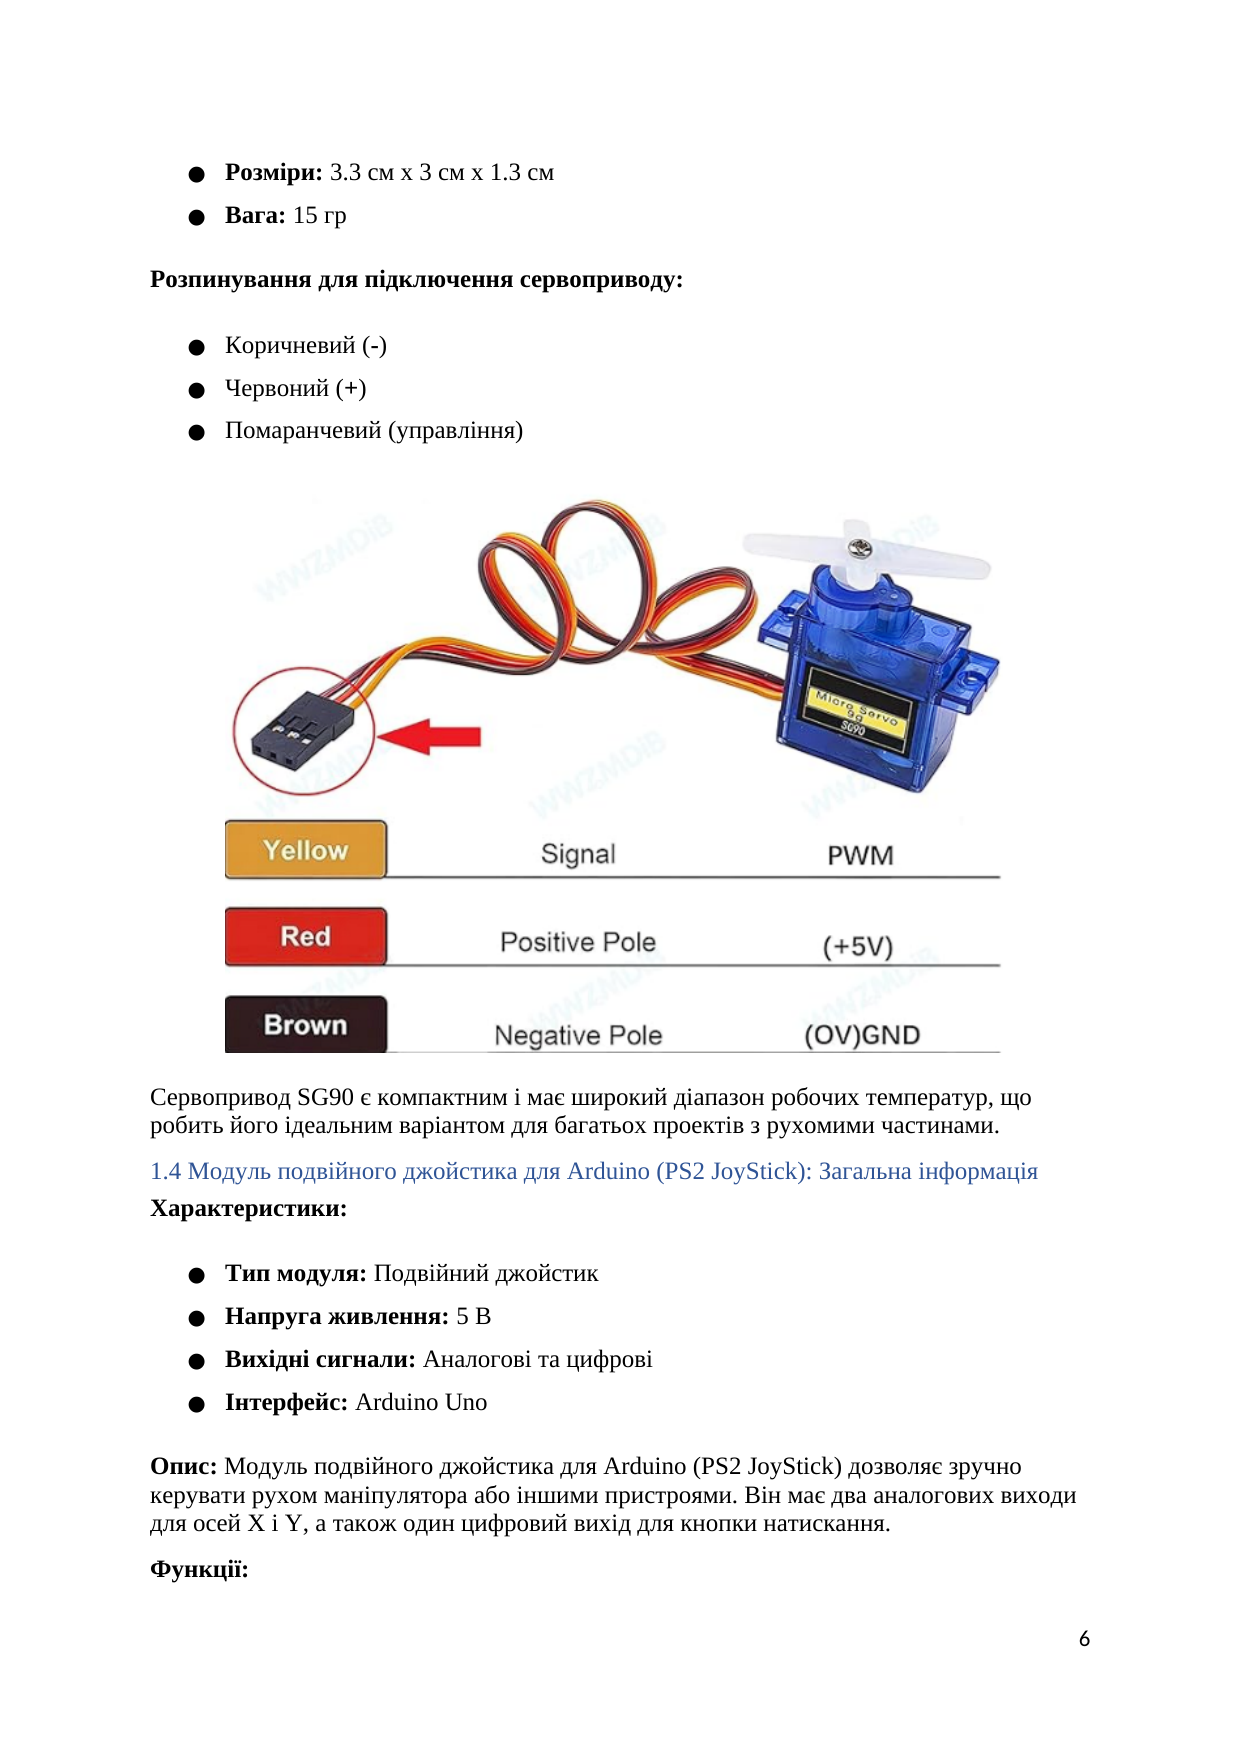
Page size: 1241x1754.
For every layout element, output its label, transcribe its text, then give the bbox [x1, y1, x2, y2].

list Коричневий (-) [187, 322, 1090, 365]
list Вага: 15 гр [187, 193, 1090, 235]
list Напруга живлення: 5 В [187, 1294, 1090, 1336]
text Розпинування для підключення сервоприводу: [150, 264, 1090, 293]
text Опис: Модуль подвійного джойстика для Arduino (PS2 JoyStick) дозволяє зручно керувати рухом маніпулятора або іншими пристроями. Він має два аналогових виходи для осей X і Y, а також один цифровий вихід для кнопки натискання. [150, 1451, 1090, 1537]
list Тип модуля: Подвійний джойстик [187, 1251, 1090, 1294]
list Розміри: 3.3 см x 3 см x 1.3 см [187, 150, 1090, 193]
text Функції: [150, 1554, 1090, 1583]
list Інтерфейс: Arduino Uno [187, 1379, 1090, 1422]
list Червоний (+) [187, 365, 1090, 408]
text Характеристики: [150, 1193, 1090, 1222]
list Вихідні сигнали: Аналогові та цифрові [187, 1336, 1090, 1379]
text Сервопривод SG90 є компактним і має широкий діапазон робочих температур, що робить його ідеальним варіантом для багатьох проектів з рухомими частинами. [150, 1082, 1090, 1139]
list Помаранчевий (управління) [187, 408, 1090, 451]
subtitle 1.4 Модуль подвійного джойстика для Arduino (PS2 JoyStick): Загальна інформація [150, 1156, 1090, 1185]
picture [225, 479, 1006, 1053]
